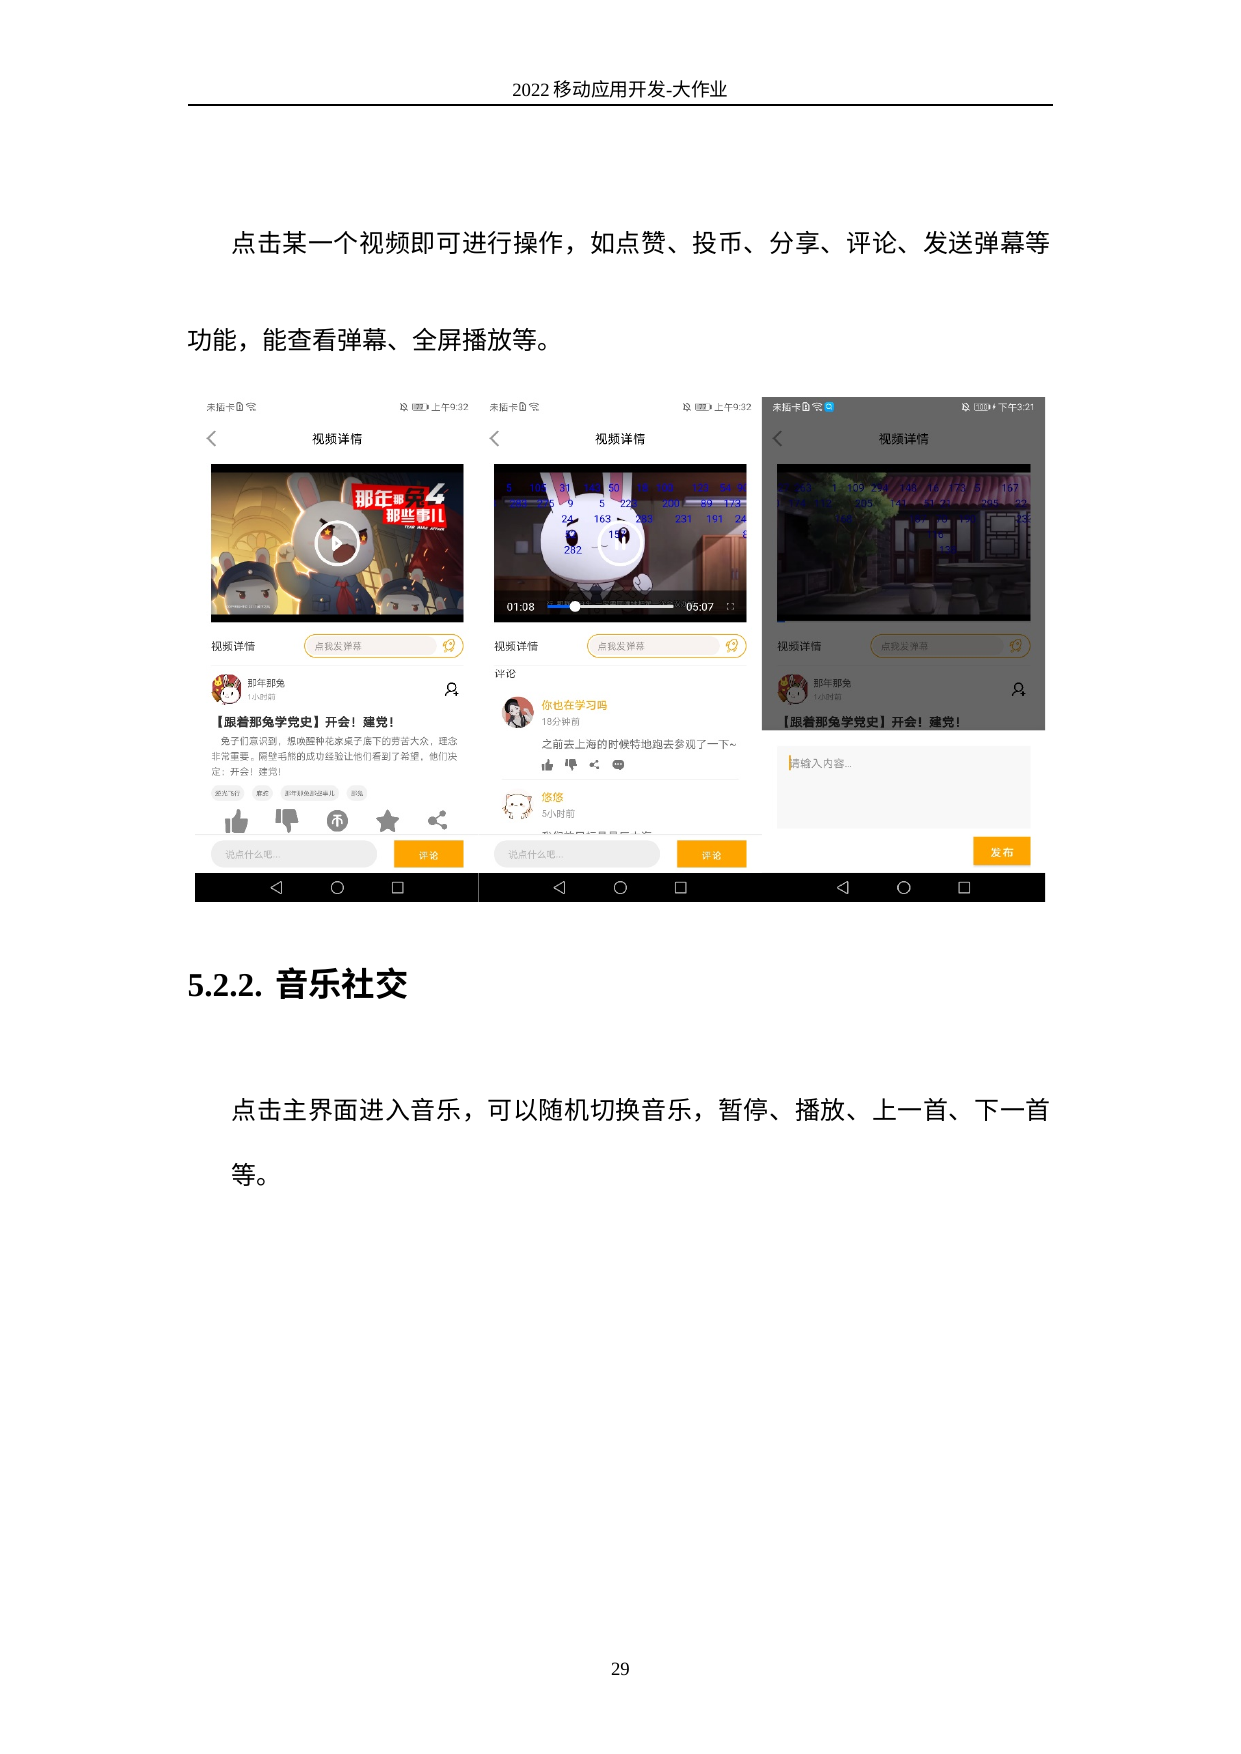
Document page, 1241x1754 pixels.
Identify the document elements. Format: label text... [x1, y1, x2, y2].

text 点击主界面进入音乐，可以随机切换音乐，暂停、播放、上一首、下一首等。 [231, 1076, 1053, 1206]
subtitle 音乐社交 [187, 949, 1053, 1014]
picture [195, 397, 1046, 902]
text 点击某一个视频即可进行操作，如点赞、投币、分享、评论、发送弹幕等功能，能查看弹幕、全屏播放等。 [187, 209, 1053, 371]
